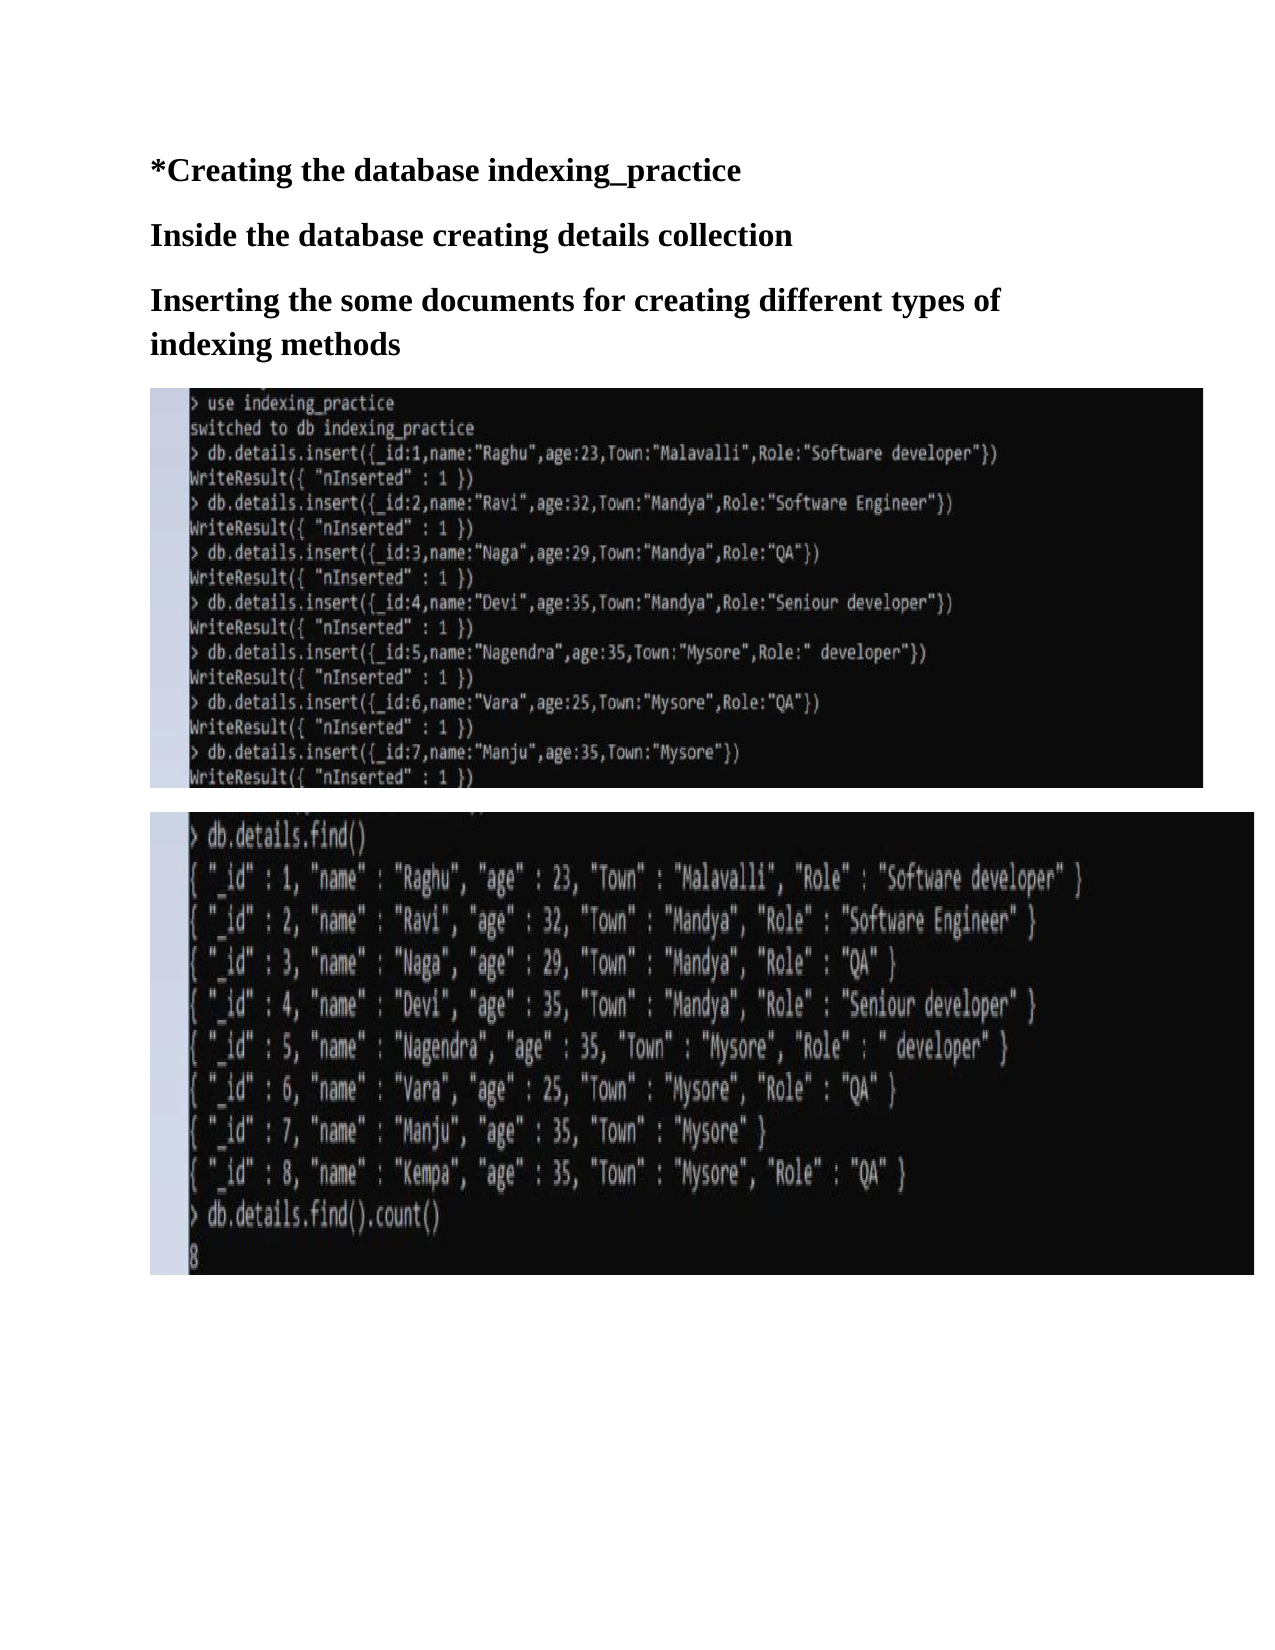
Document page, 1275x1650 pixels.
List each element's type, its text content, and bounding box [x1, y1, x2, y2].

text *Creating the database indexing_practice [150, 150, 1125, 188]
picture [150, 388, 1204, 788]
text Inserting the some documents for creating different types of indexing methods [150, 280, 1125, 362]
picture [150, 812, 1255, 1275]
text Inside the database creating details collection [150, 215, 1125, 253]
